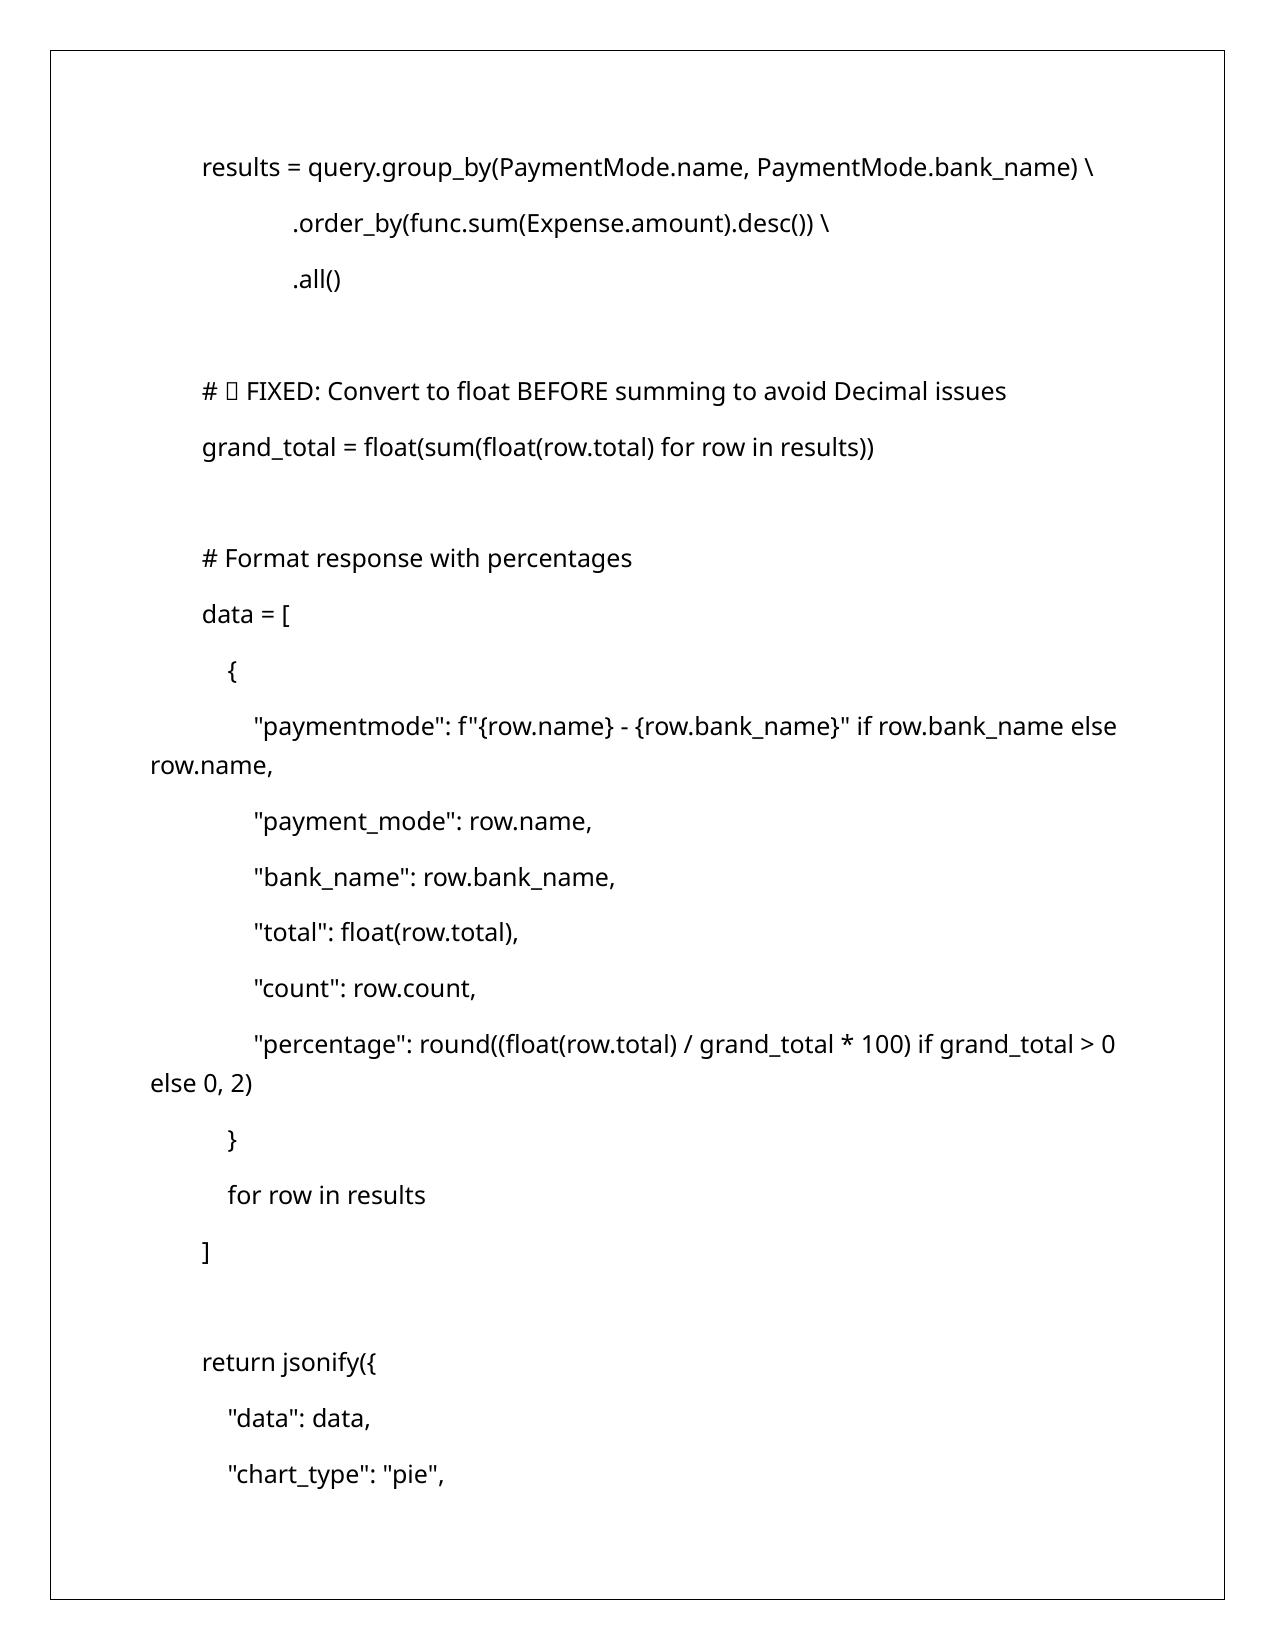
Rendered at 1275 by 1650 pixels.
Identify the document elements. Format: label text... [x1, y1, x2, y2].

text "count": row.count, [150, 971, 1125, 1005]
text "paymentmode": f"{row.name} - {row.bank_name}" if row.bank_name else row.name, [150, 708, 1125, 782]
text "percentage": round((float(row.total) / grand_total * 100) if grand_total > 0 else 0, 2) [150, 1027, 1125, 1100]
text .order_by(func.sum(Expense.amount).desc()) \ [150, 206, 1125, 240]
text .all() [150, 262, 1125, 296]
text ] [150, 1233, 1125, 1267]
text { [150, 652, 1125, 687]
text results = query.group_by(PaymentMode.name, PaymentMode.bank_name) \ [150, 150, 1125, 184]
text # Format response with percentages [150, 541, 1125, 575]
text "chart_type": "pie", [150, 1457, 1125, 1491]
text "payment_mode": row.name, [150, 803, 1125, 837]
text # ✅ FIXED: Convert to float BEFORE summing to avoid Decimal issues [150, 373, 1125, 407]
text return jsonify({ [150, 1345, 1125, 1379]
text grand_total = float(sum(float(row.total) for row in results)) [150, 429, 1125, 463]
text data = [ [150, 597, 1125, 631]
text "bank_name": row.bank_name, [150, 859, 1125, 893]
text "total": float(row.total), [150, 915, 1125, 949]
text "data": data, [150, 1401, 1125, 1435]
text for row in results [150, 1177, 1125, 1212]
text } [150, 1122, 1125, 1156]
